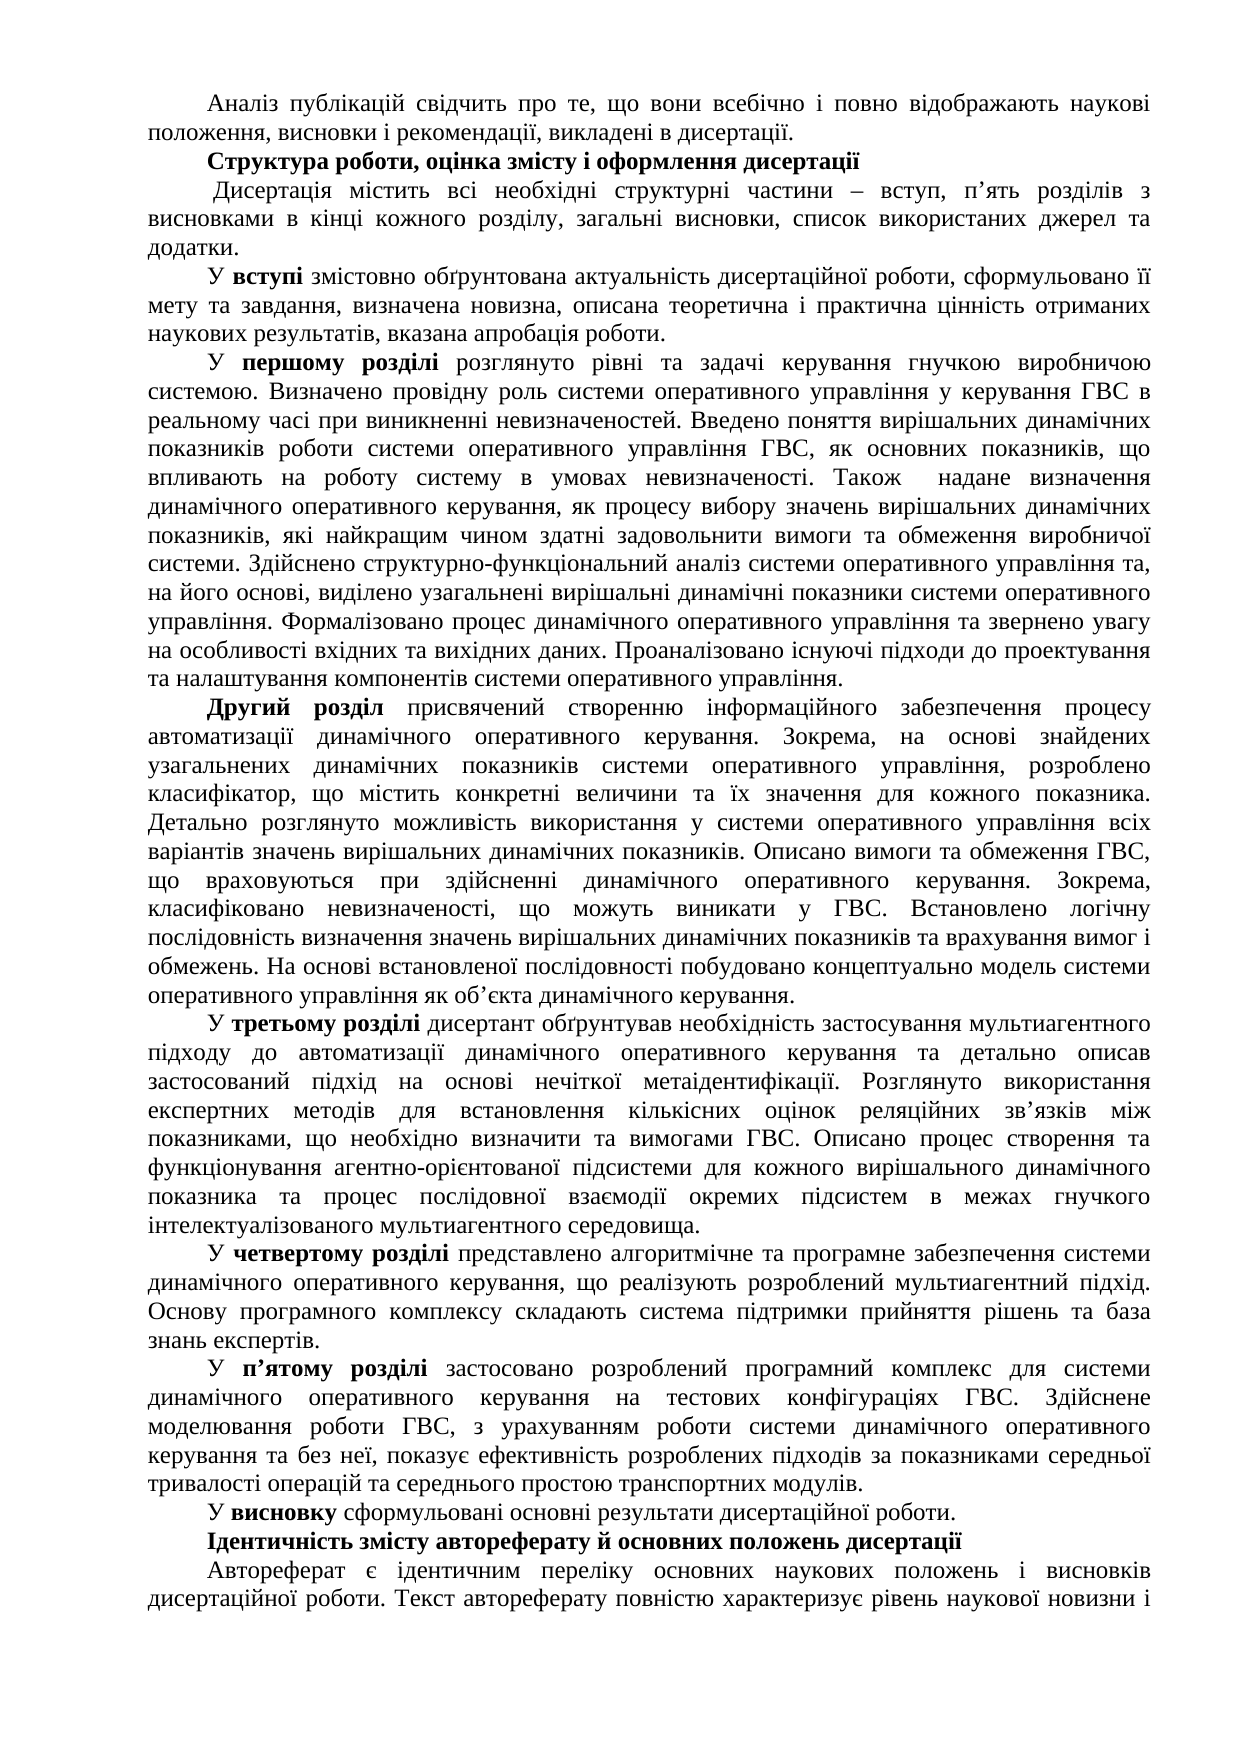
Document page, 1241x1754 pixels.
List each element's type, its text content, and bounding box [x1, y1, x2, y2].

text Структура роботи, оцінка змісту і оформлення дисертації [148, 146, 1152, 175]
text Дисертація містить всі необхідні структурні частини – вступ, п’ять розділів з висновками в кінці кожного розділу, загальні висновки, список використаних джерел та додатки. [148, 175, 1152, 261]
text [148, 1555, 1152, 1612]
text У першому розділі розглянуто рівні та задачі керування гнучкою виробничою системою. Визначено провідну роль системи оперативного управління у керування ГВС в реальному часі при виникненні невизначеностей. Введено поняття вирішальних динамічних показників роботи системи оперативного управління ГВС, як основних показників, що впливають на роботу систему в умовах невизначеності. Також надане визначення динамічного оперативного керування, як процесу вибору значень вирішальних динамічних показників, які найкращим чином здатні задовольнити вимоги та обмеження виробничої системи. Здійснено структурно-функціональний аналіз системи оперативного управління та, на його основі, виділено узагальнені вирішальні динамічні показники системи оперативного управління. Формалізовано процес динамічного оперативного управління та звернено увагу на особливості вхідних та вихідних даних. Проаналізовано існуючі підходи до проектування та налаштування компонентів системи оперативного управління. [148, 347, 1152, 692]
text Другий розділ присвячений створенню інформаційного забезпечення процесу автоматизації динамічного оперативного керування. Зокрема, на основі знайдених узагальнених динамічних показників системи оперативного управління, розроблено класифікатор, що містить конкретні величини та їх значення для кожного показника. Детально розглянуто можливість використання у системи оперативного управління всіх варіантів значень вирішальних динамічних показників. Описано вимоги та обмеження ГВС, що враховуються при здійсненні динамічного оперативного керування. Зокрема, класифіковано невизначеності, що можуть виникати у ГВС. Встановлено логічну послідовність визначення значень вирішальних динамічних показників та врахування вимог і обмежень. На основі встановленої послідовності побудовано концептуально модель системи оперативного управління як об’єкта динамічного керування. [148, 692, 1152, 1008]
text Аналіз публікацій свідчить про те, що вони всебічно і повно відображають наукові положення, висновки і рекомендації, викладені в дисертації. [148, 88, 1152, 146]
text Ідентичність змісту автореферату й основних положень дисертації [148, 1526, 1152, 1555]
text У вступі змістовно обґрунтована актуальність дисертаційної роботи, сформульовано її мету та завдання, визначена новизна, описана теоретична і практична цінність отриманих наукових результатів, вказана апробація роботи. [148, 261, 1152, 347]
text У третьому розділі дисертант обґрунтував необхідність застосування мультиагентного підходу до автоматизації динамічного оперативного керування та детально описав застосований підхід на основі нечіткої метаідентифікації. Розглянуто використання експертних методів для встановлення кількісних оцінок реляційних зв’язків між показниками, що необхідно визначити та вимогами ГВС. Описано процес створення та функціонування агентно-орієнтованої підсистеми для кожного вирішального динамічного показника та процес послідовної взаємодії окремих підсистем в межах гнучкого інтелектуалізованого мультиагентного середовища. [148, 1008, 1152, 1238]
text У п’ятому розділі застосовано розроблений програмний комплекс для системи динамічного оперативного керування на тестових конфігураціях ГВС. Здійснене моделювання роботи ГВС, з урахуванням роботи системи динамічного оперативного керування та без неї, показує ефективність розроблених підходів за показниками середньої тривалості операцій та середнього простою транспортних модулів. [148, 1353, 1152, 1497]
text У висновку сформульовані основні результати дисертаційної роботи. [148, 1497, 1152, 1526]
text У четвертому розділі представлено алгоритмічне та програмне забезпечення системи динамічного оперативного керування, що реалізують розроблений мультиагентний підхід. Основу програмного комплексу складають система підтримки прийняття рішень та база знань експертів. [148, 1238, 1152, 1353]
